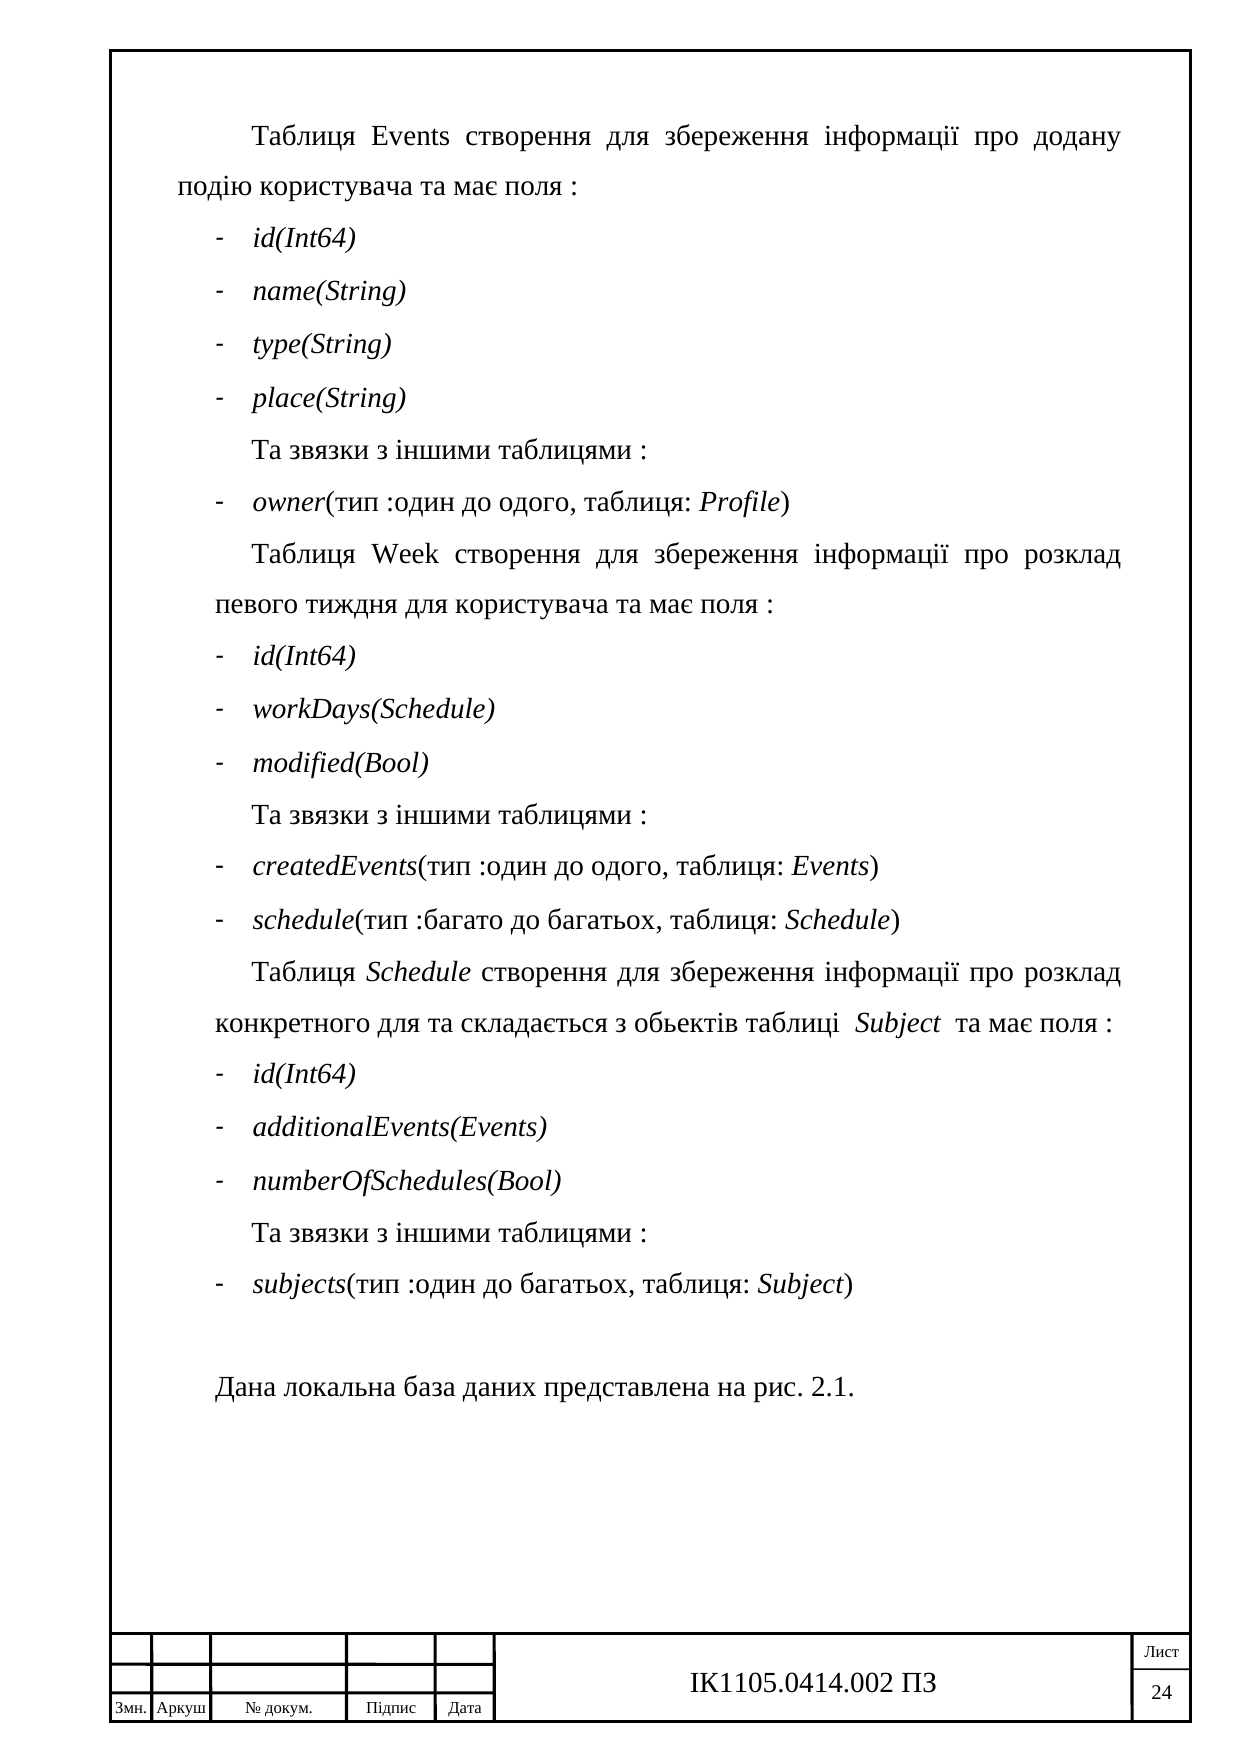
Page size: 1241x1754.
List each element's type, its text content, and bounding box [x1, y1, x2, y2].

text Та звязки з іншими таблицями : [215, 432, 1122, 466]
list id(Int64) [215, 219, 1122, 254]
list owner(тип :один до одого, таблиця: Profile) [215, 483, 1122, 518]
list type(String) [215, 326, 1122, 361]
list workDays(Schedule) [215, 690, 1122, 726]
list place(String) [215, 379, 1122, 415]
text Таблиця Schedule створення для збереження інформації про розклад конкретного для та складається з обьектів таблиці Subject та має поля : [215, 954, 1122, 1038]
list id(Int64) [215, 637, 1122, 672]
text Та звязки з іншими таблицями : [215, 797, 1122, 831]
list modified(Bool) [215, 744, 1122, 779]
text Таблиця Events створення для збереження інформації про додану подію користувача та має поля : [177, 118, 1122, 202]
text Таблиця Week створення для збереження інформації про розклад певого тиждня для користувача та має поля : [215, 536, 1122, 620]
list numberOfSchedules(Bool) [215, 1162, 1122, 1197]
list additionalEvents(Events) [215, 1108, 1122, 1144]
list schedule(тип :багато до багатьох, таблиця: Schedule) [215, 901, 1122, 937]
list createdEvents(тип :один до одого, таблиця: Events) [215, 847, 1122, 883]
text Та звязки з іншими таблицями : [215, 1215, 1122, 1249]
list subjects(тип :один до багатьох, таблиця: Subject) [215, 1266, 1122, 1301]
list name(String) [215, 272, 1122, 308]
list id(Int64) [215, 1055, 1122, 1091]
text Дана локальна база даних представлена на рис. 2.1. [215, 1369, 1122, 1403]
